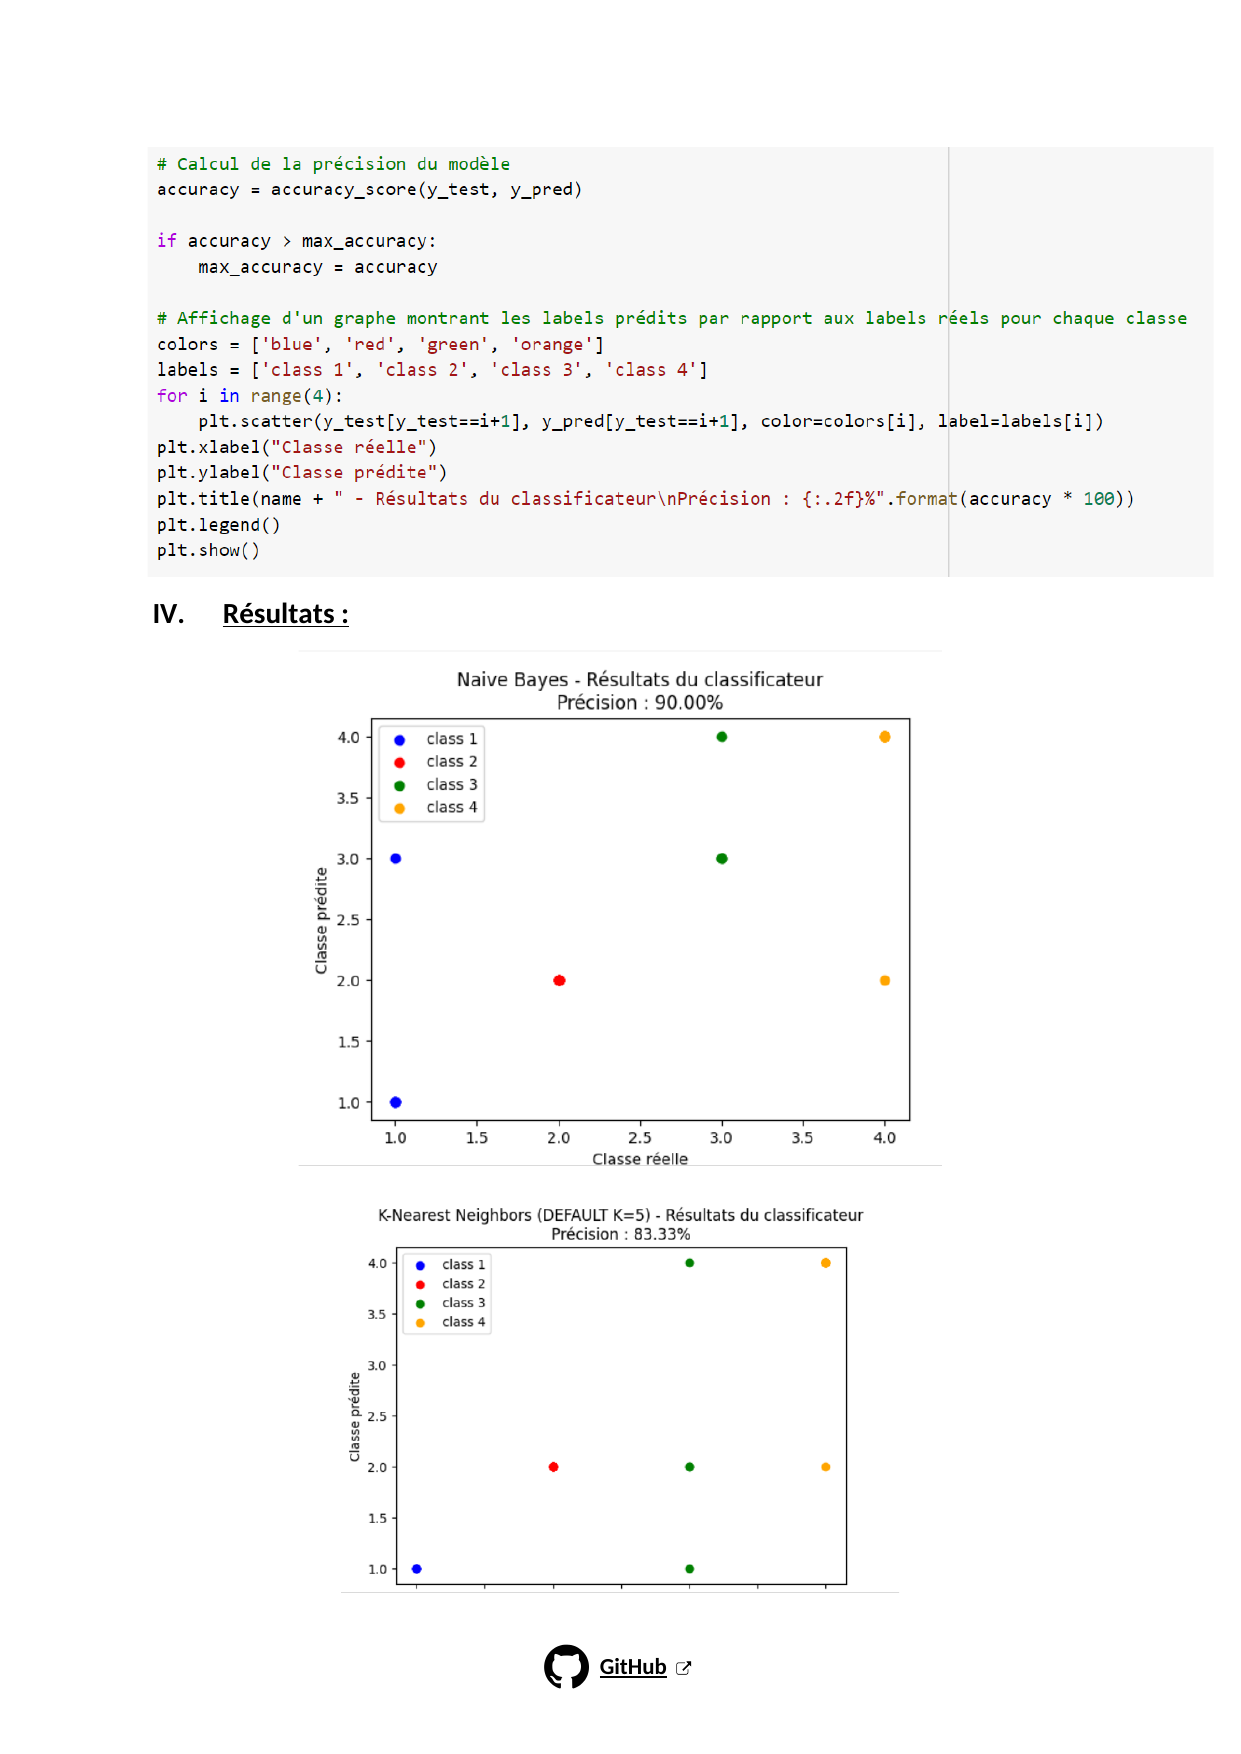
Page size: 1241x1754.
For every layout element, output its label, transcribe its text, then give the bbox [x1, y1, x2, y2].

list Résultats : [185, 595, 1093, 631]
picture [543, 1644, 590, 1690]
picture [676, 1660, 692, 1676]
picture [298, 650, 942, 1171]
picture [341, 1188, 900, 1595]
picture [147, 147, 1214, 577]
